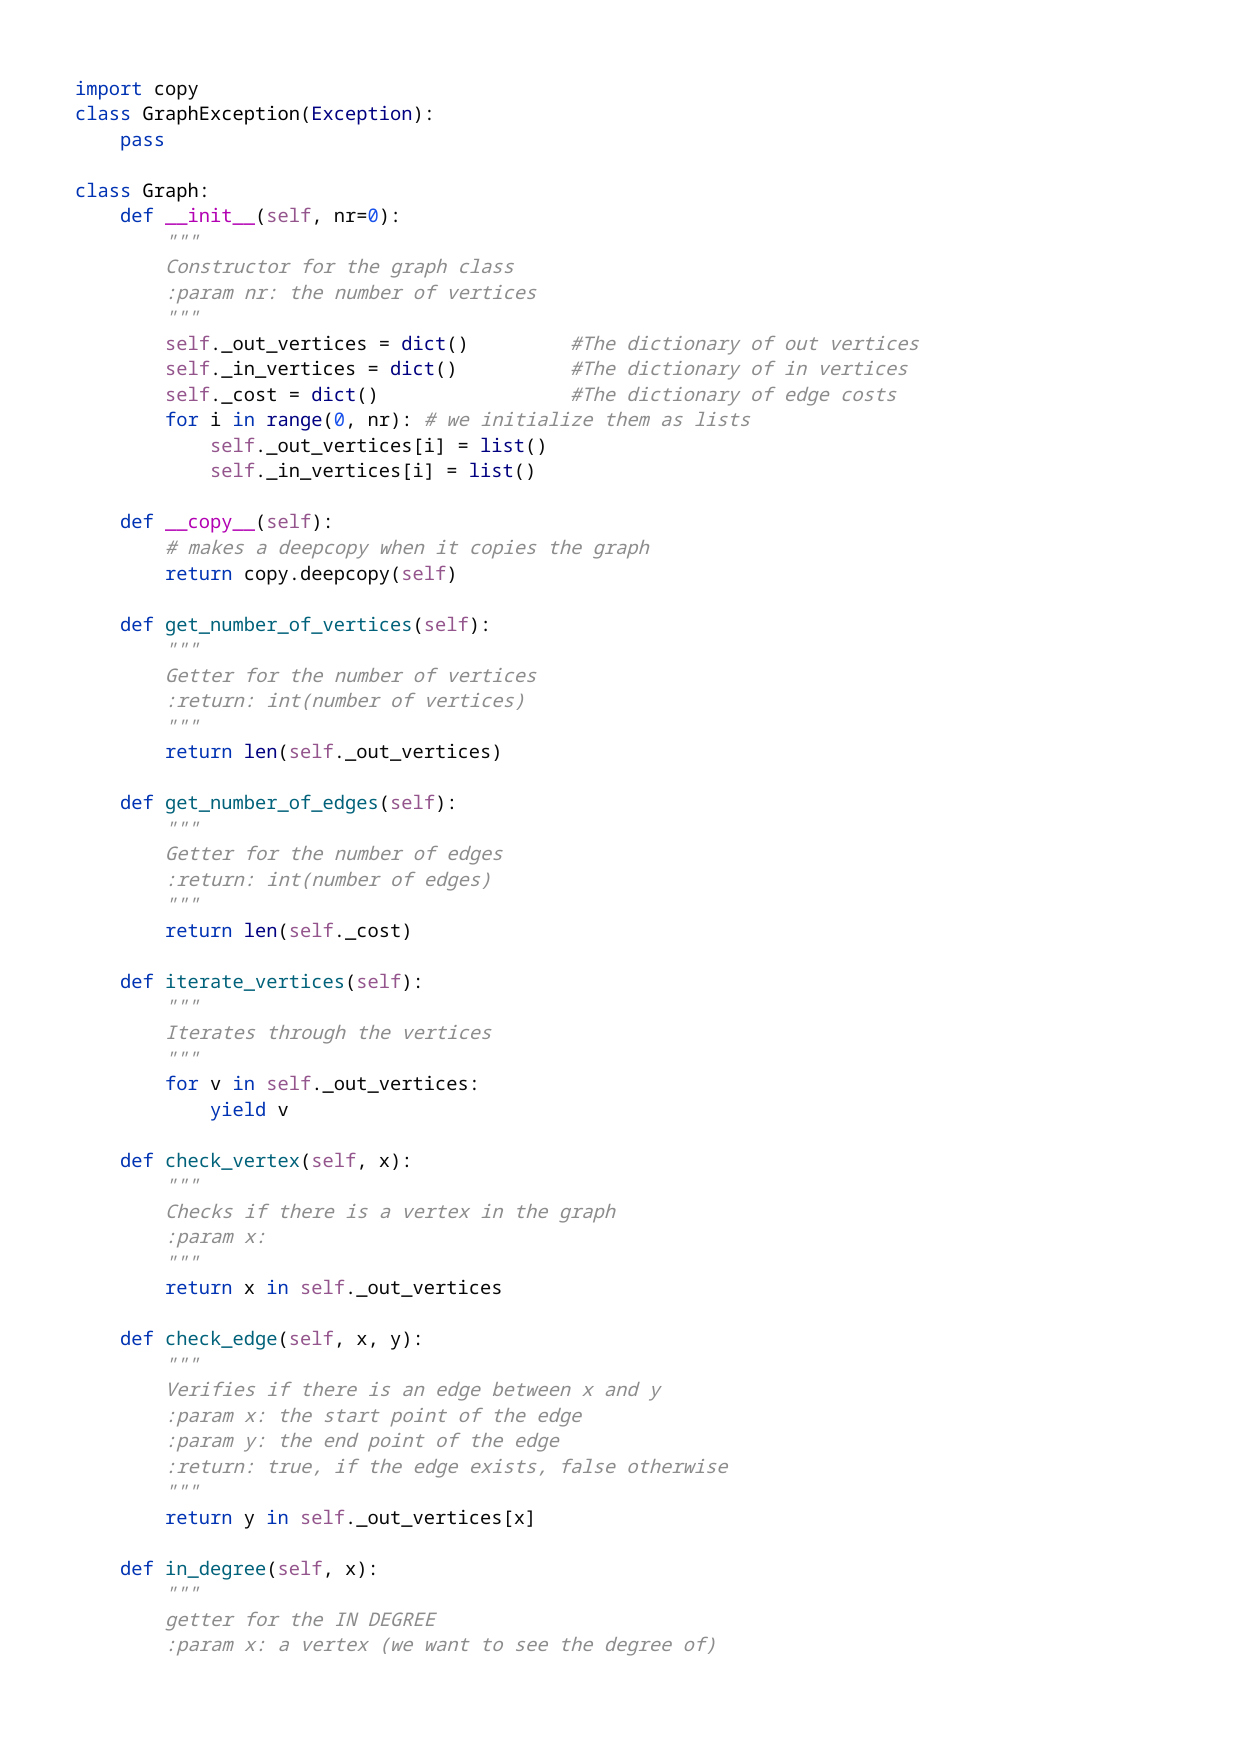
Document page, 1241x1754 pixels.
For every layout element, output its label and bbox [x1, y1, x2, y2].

text [75, 75, 1165, 1657]
